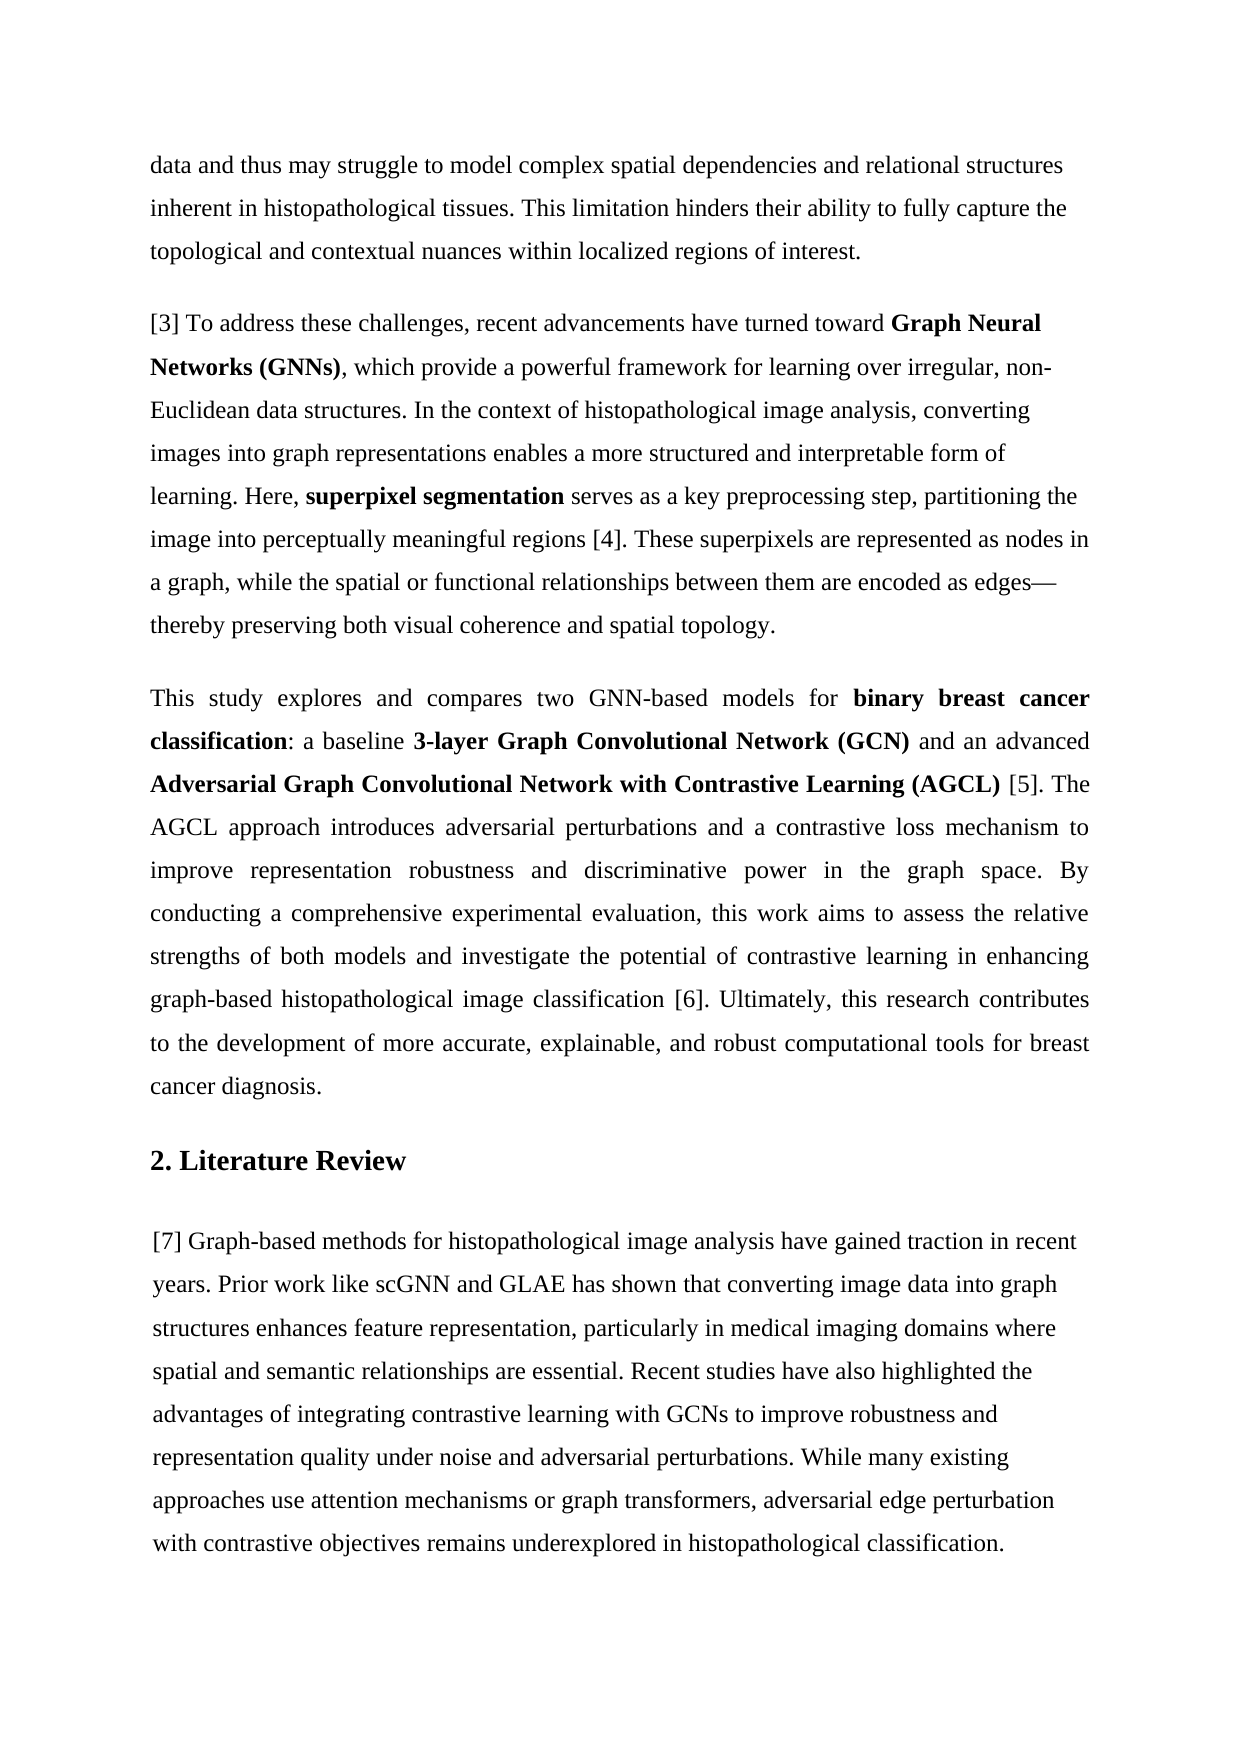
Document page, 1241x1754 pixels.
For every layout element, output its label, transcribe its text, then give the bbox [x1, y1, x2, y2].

text [7] Graph-based methods for histopathological image analysis have gained traction in recent years. Prior work like scGNN and GLAE has shown that converting image data into graph structures enhances feature representation, particularly in medical imaging domains where spatial and semantic relationships are essential. Recent studies have also highlighted the advantages of integrating contrastive learning with GCNs to improve robustness and representation quality under noise and adversarial perturbations. While many existing approaches use attention mechanisms or graph transformers, adversarial edge perturbation with contrastive objectives remains underexplored in histopathological classification. [152, 1226, 1088, 1557]
text 2. Literature Review [150, 1143, 1090, 1177]
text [150, 150, 1090, 265]
text This study explores and compares two GNN-based models for binary breast cancer classification: a baseline 3-layer Graph Convolutional Network (GCN) and an advanced Adversarial Graph Convolutional Network with Contrastive Learning (AGCL) [5]. The AGCL approach introduces adversarial perturbations and a contrastive loss mechanism to improve representation robustness and discriminative power in the graph space. By conducting a comprehensive experimental evaluation, this work aims to assess the relative strengths of both models and investigate the potential of contrastive learning in enhancing graph-based histopathological image classification [6]. Ultimately, this research contributes to the development of more accurate, explainable, and robust computational tools for breast cancer diagnosis. [150, 683, 1090, 1099]
text [3] To address these challenges, recent advancements have turned toward Graph Neural Networks (GNNs), which provide a powerful framework for learning over irregular, non-Euclidean data structures. In the context of histopathological image analysis, converting images into graph representations enables a more structured and interpretable form of learning. Here, superpixel segmentation serves as a key preprocessing step, partitioning the image into perceptually meaningful regions [4]. These superpixels are represented as nodes in a graph, while the spatial or functional relationships between them are encoded as edges—thereby preserving both visual coherence and spatial topology. [150, 308, 1090, 639]
